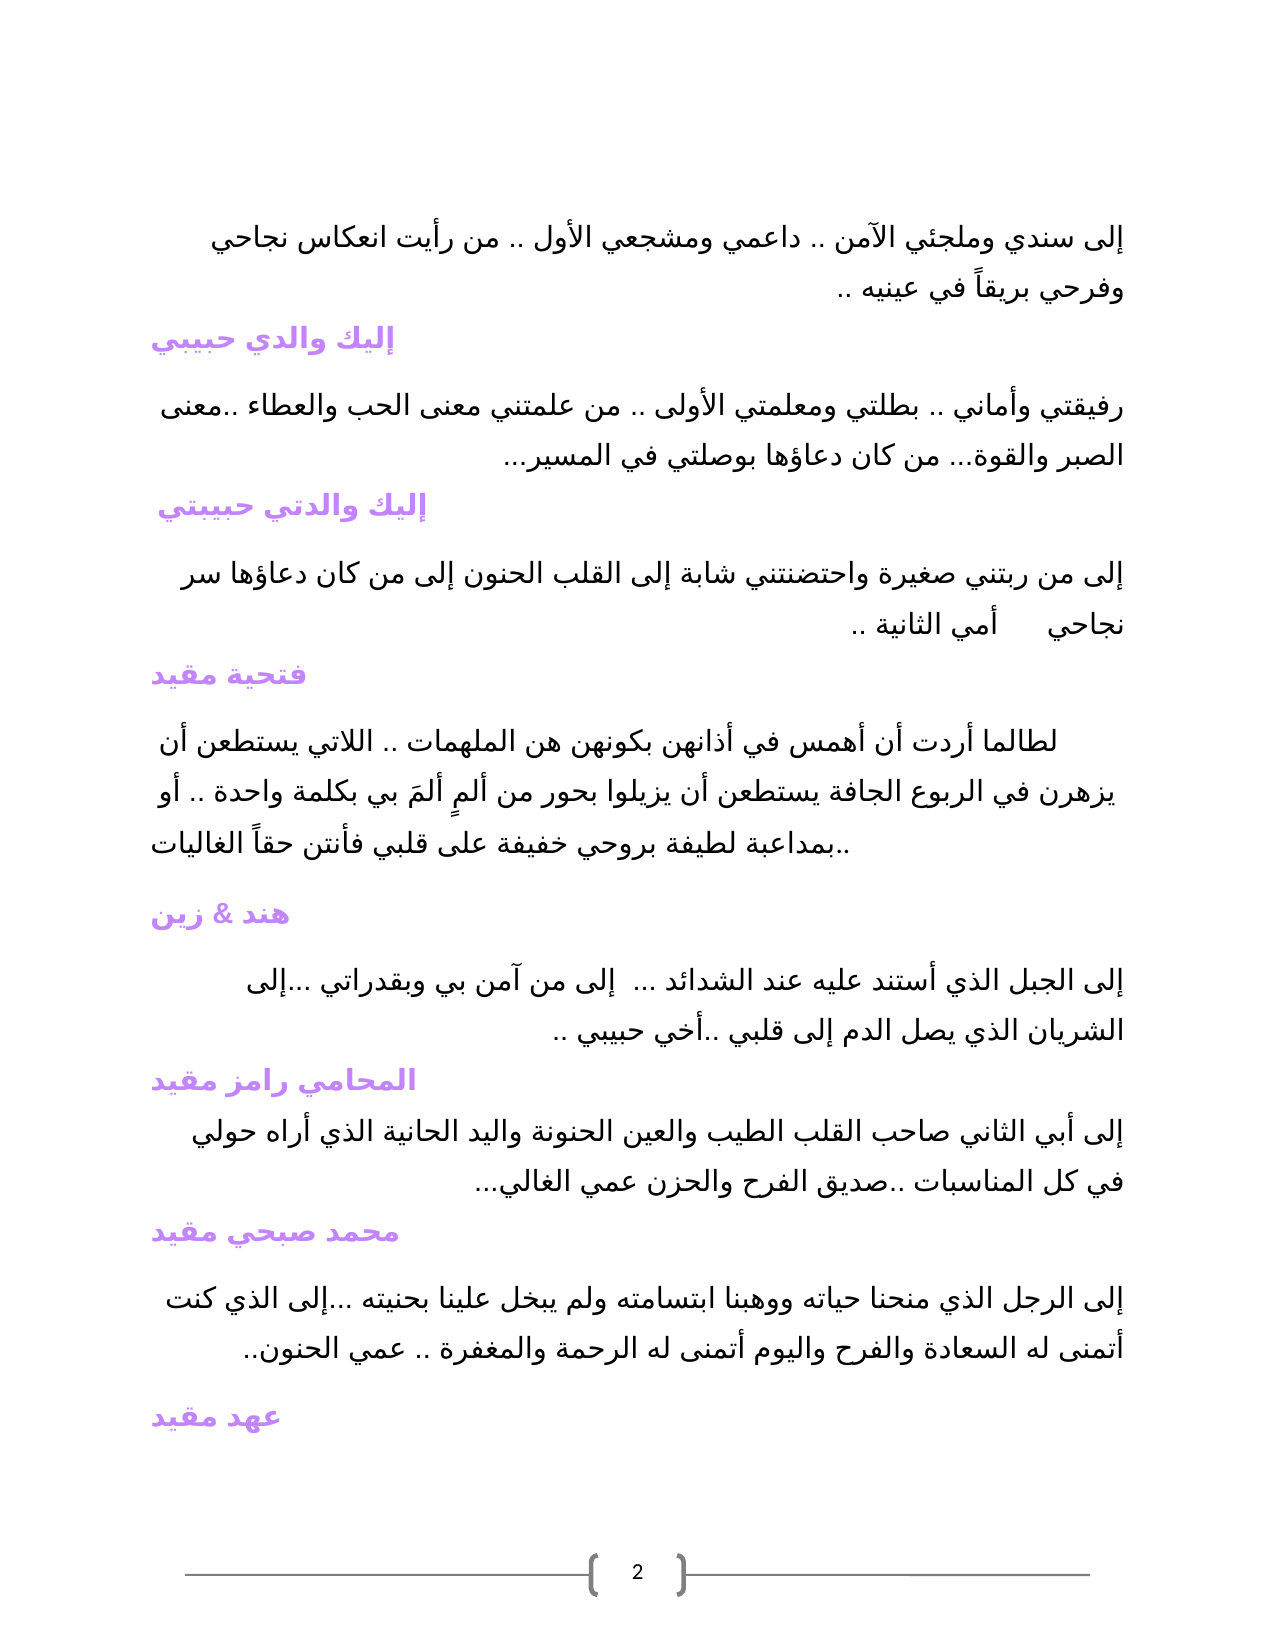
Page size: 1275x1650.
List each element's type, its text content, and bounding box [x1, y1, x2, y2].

text عهد مقيد [150, 1398, 1125, 1432]
text لطالما أردت أن أهمس في أذانهن بكونهن هن الملهمات .. اللاتي يستطعن أن يزهرن في الربوع الجافة يستطعن أن يزيلوا بحور من ألمٍ ألمَ بي بكلمة واحدة .. أو بمداعبة لطيفة بروحي خفيفة على قلبي فأنتن حقاً الغاليات.. [150, 724, 1125, 861]
text إلى من ربتني صغيرة واحتضنتني شابة إلى القلب الحنون إلى من كان دعاؤها سر نجاحي أمي الثانية .. [150, 556, 1125, 640]
text إلى الرجل الذي منحنا حياته ووهبنا ابتسامته ولم يبخل علينا بحنيته ...إلى الذي كنت أتمنى له السعادة والفرح واليوم أتمنى له الرحمة والمغفرة .. عمي الحنون.. [150, 1281, 1125, 1365]
text فتحية مقيد [150, 657, 1125, 691]
text المحامي رامز مقيد [150, 1063, 1125, 1097]
text إليك والدي حبيبي [150, 321, 1125, 354]
text هند & زين [150, 896, 1125, 929]
text رفيقتي وأماني .. بطلتي ومعلمتي الأولى .. من علمتني معنى الحب والعطاء ..معنى الصبر والقوة... من كان دعاؤها بوصلتي في المسير... [150, 388, 1125, 472]
text إليك والدتي حبيبتي [150, 488, 1125, 522]
text محمد صبحي مقيد [150, 1214, 1125, 1248]
text إلى سندي وملجئي الآمن .. داعمي ومشجعي الأول .. من رأيت انعكاس نجاحي وفرحي بريقاً في عينيه .. [150, 220, 1125, 304]
text إلى الجبل الذي أستند عليه عند الشدائد ... إلى من آمن بي وبقدراتي ...إلى الشريان الذي يصل الدم إلى قلبي ..أخي حبيبي .. [150, 963, 1125, 1047]
text إلى أبي الثاني صاحب القلب الطيب والعين الحنونة واليد الحانية الذي أراه حولي في كل المناسبات ..صديق الفرح والحزن عمي الغالي... [150, 1114, 1125, 1197]
